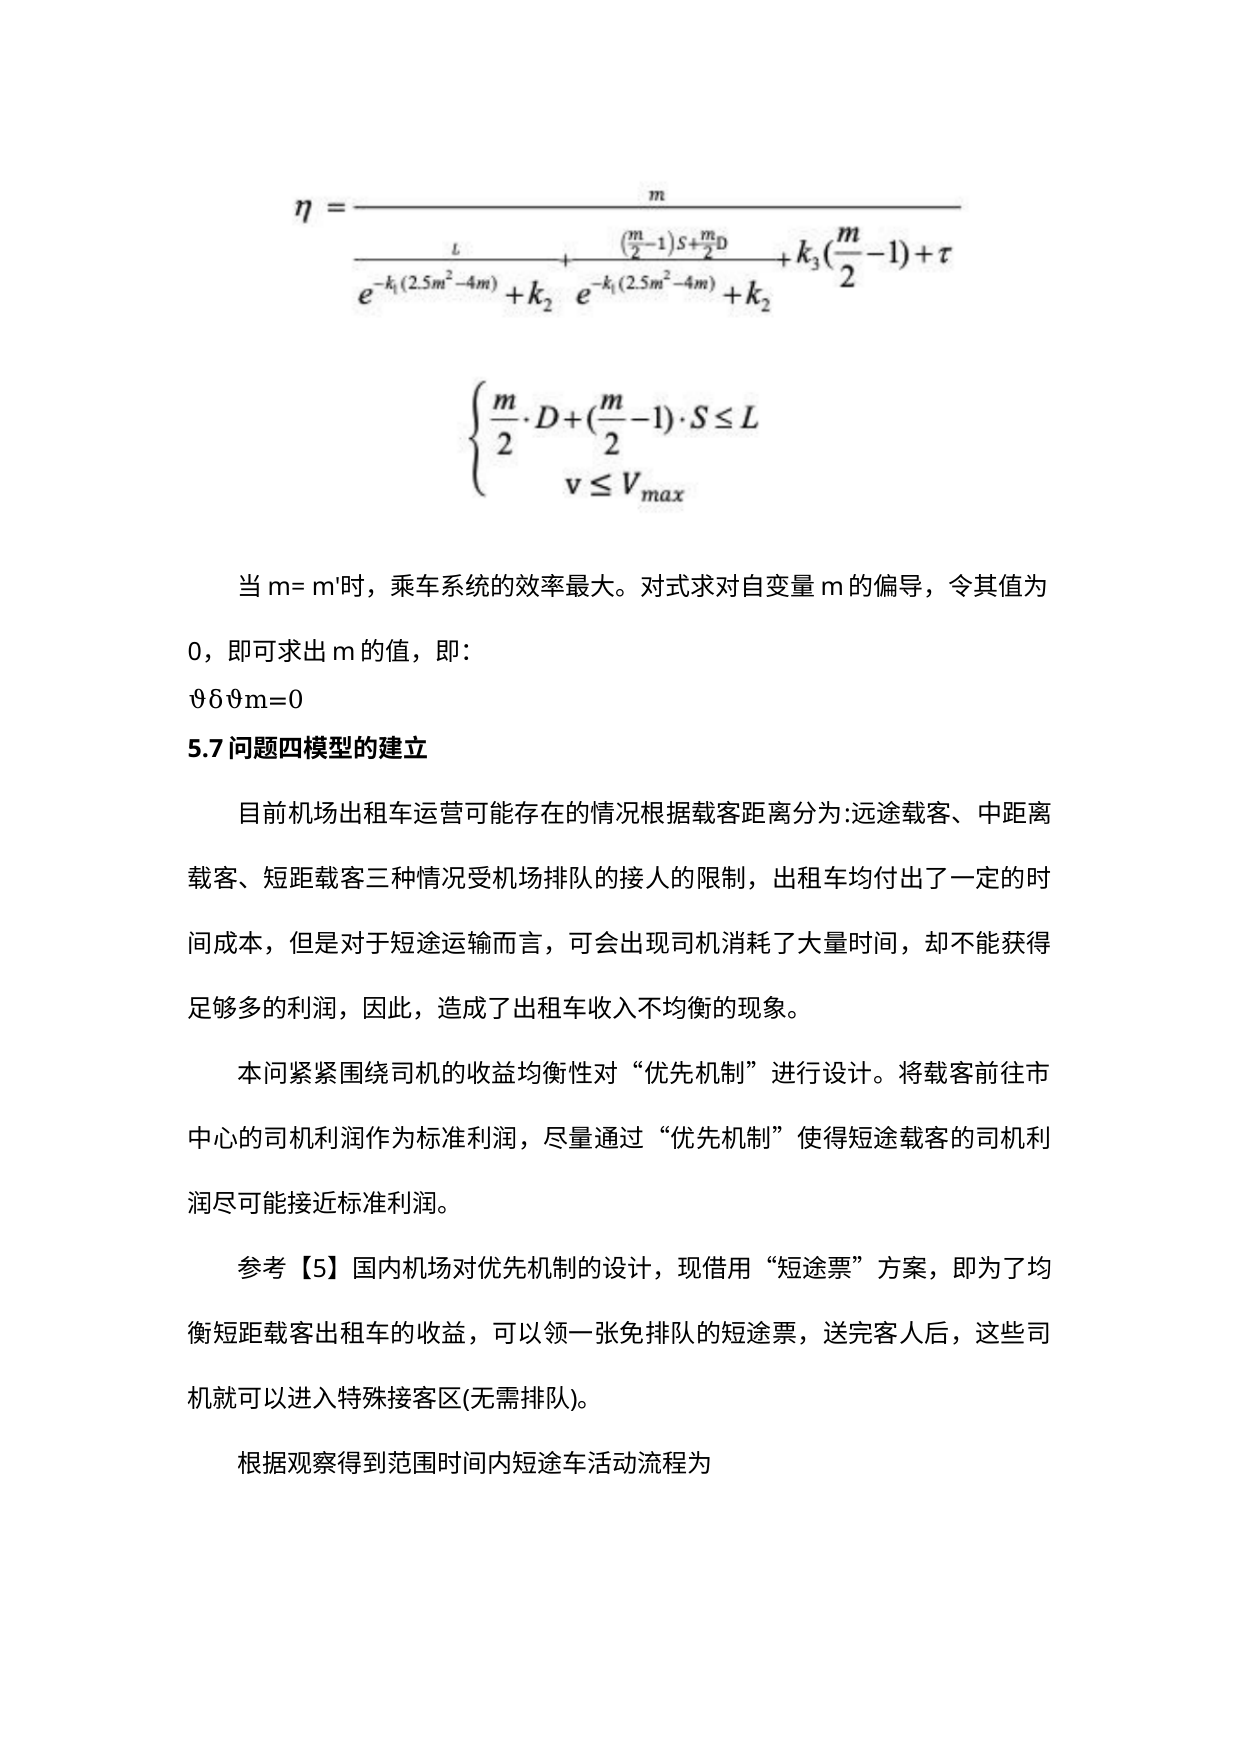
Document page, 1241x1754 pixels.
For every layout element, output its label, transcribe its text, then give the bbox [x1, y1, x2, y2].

text 根据观察得到范围时间内短途车活动流程为 [187, 1429, 1053, 1494]
picture [247, 162, 993, 532]
text 5.7问题四模型的建立 [187, 714, 1053, 779]
text 当m= m'时，乘车系统的效率最大。对式求对自变量m的偏导，令其值为0，即可求出m的值，即： [187, 552, 1053, 682]
text 本问紧紧围绕司机的收益均衡性对“优先机制”进行设计。将载客前往市中心的司机利润作为标准利润，尽量通过“优先机制”使得短途载客的司机利润尽可能接近标准利润。 [187, 1039, 1053, 1234]
text 参考【5】国内机场对优先机制的设计，现借用“短途票”方案，即为了均衡短距载客出租车的收益，可以领一张免排队的短途票，送完客人后，这些司机就可以进入特殊接客区(无需排队)。 [187, 1234, 1053, 1429]
text 目前机场出租车运营可能存在的情况根据载客距离分为:远途载客、中距离载客、短距载客三种情况受机场排队的接人的限制，出租车均付出了一定的时间成本，但是对于短途运输而言，可会出现司机消耗了大量时间，却不能获得足够多的利润，因此，造成了出租车收入不均衡的现象。 [187, 779, 1053, 1039]
text ϑδϑm=0 [187, 682, 1053, 714]
